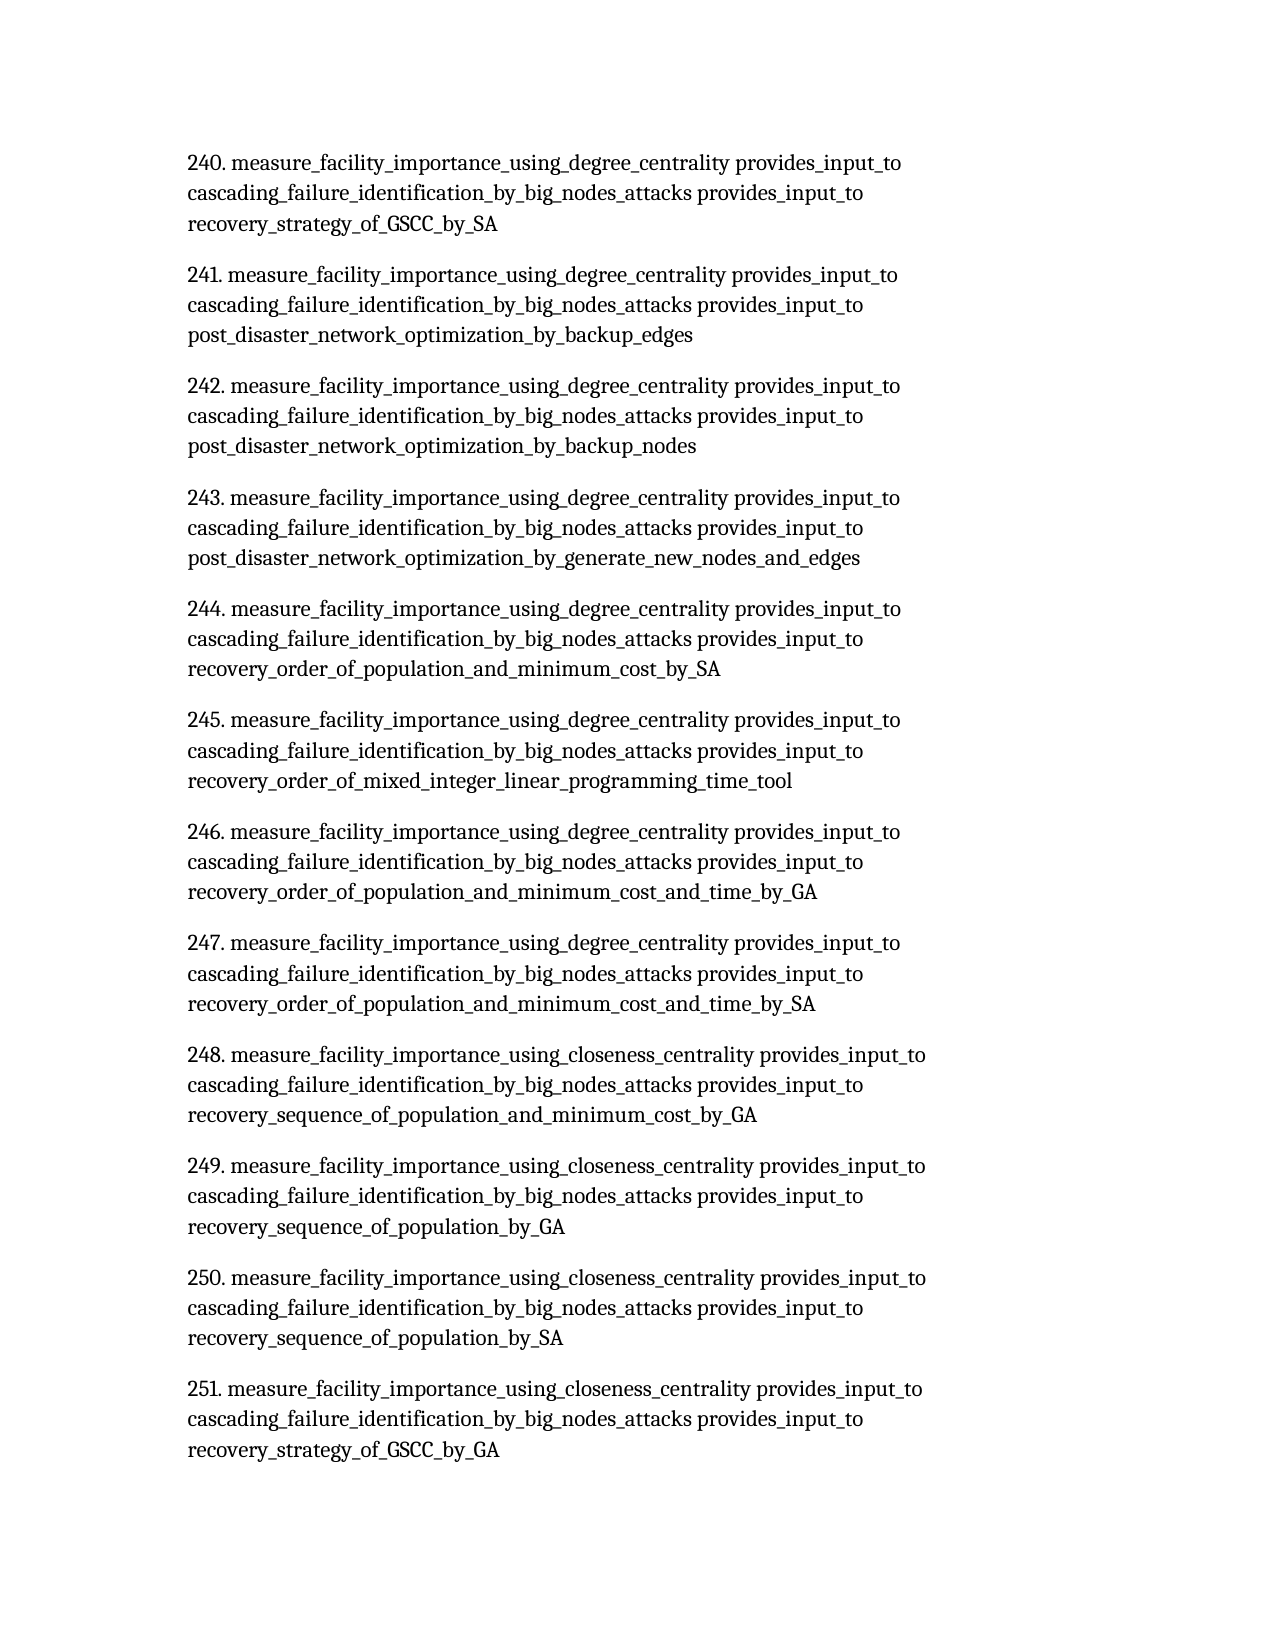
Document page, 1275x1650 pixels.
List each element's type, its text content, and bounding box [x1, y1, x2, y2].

text 242. measure_facility_importance_using_degree_centrality provides_input_to cascading_failure_identification_by_big_nodes_attacks provides_input_to post_disaster_network_optimization_by_backup_nodes [187, 373, 1087, 460]
text 240. measure_facility_importance_using_degree_centrality provides_input_to cascading_failure_identification_by_big_nodes_attacks provides_input_to recovery_strategy_of_GSCC_by_SA [187, 150, 1087, 237]
text 246. measure_facility_importance_using_degree_centrality provides_input_to cascading_failure_identification_by_big_nodes_attacks provides_input_to recovery_order_of_population_and_minimum_cost_and_time_by_GA [187, 819, 1087, 906]
text 251. measure_facility_importance_using_closeness_centrality provides_input_to cascading_failure_identification_by_big_nodes_attacks provides_input_to recovery_strategy_of_GSCC_by_GA [187, 1376, 1087, 1463]
text 241. measure_facility_importance_using_degree_centrality provides_input_to cascading_failure_identification_by_big_nodes_attacks provides_input_to post_disaster_network_optimization_by_backup_edges [187, 261, 1087, 348]
text 244. measure_facility_importance_using_degree_centrality provides_input_to cascading_failure_identification_by_big_nodes_attacks provides_input_to recovery_order_of_population_and_minimum_cost_by_SA [187, 596, 1087, 683]
text 247. measure_facility_importance_using_degree_centrality provides_input_to cascading_failure_identification_by_big_nodes_attacks provides_input_to recovery_order_of_population_and_minimum_cost_and_time_by_SA [187, 930, 1087, 1017]
text 243. measure_facility_importance_using_degree_centrality provides_input_to cascading_failure_identification_by_big_nodes_attacks provides_input_to post_disaster_network_optimization_by_generate_new_nodes_and_edges [187, 484, 1087, 571]
text 250. measure_facility_importance_using_closeness_centrality provides_input_to cascading_failure_identification_by_big_nodes_attacks provides_input_to recovery_sequence_of_population_by_SA [187, 1264, 1087, 1351]
text 249. measure_facility_importance_using_closeness_centrality provides_input_to cascading_failure_identification_by_big_nodes_attacks provides_input_to recovery_sequence_of_population_by_GA [187, 1153, 1087, 1240]
text 245. measure_facility_importance_using_degree_centrality provides_input_to cascading_failure_identification_by_big_nodes_attacks provides_input_to recovery_order_of_mixed_integer_linear_programming_time_tool [187, 707, 1087, 794]
text 248. measure_facility_importance_using_closeness_centrality provides_input_to cascading_failure_identification_by_big_nodes_attacks provides_input_to recovery_sequence_of_population_and_minimum_cost_by_GA [187, 1042, 1087, 1128]
